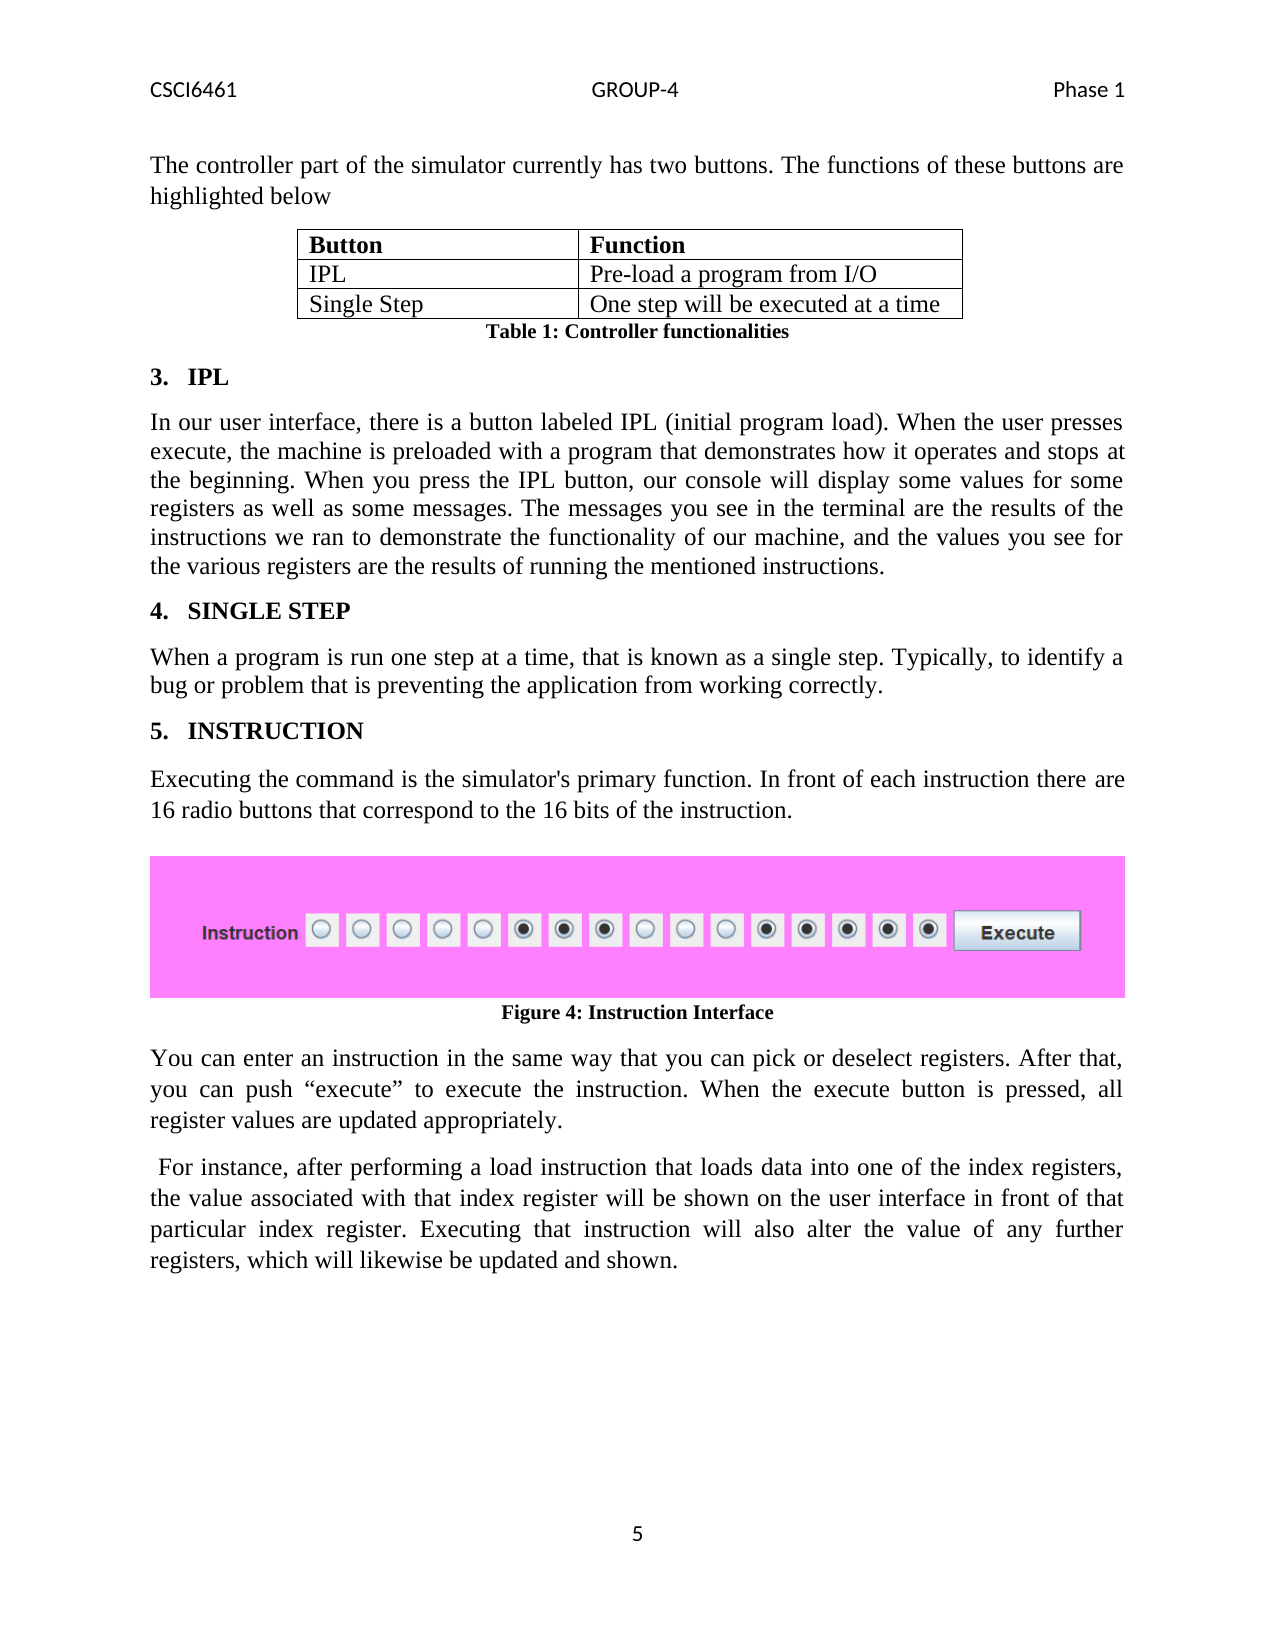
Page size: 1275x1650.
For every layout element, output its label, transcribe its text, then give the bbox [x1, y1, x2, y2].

text Figure 4: Instruction Interface [150, 1000, 1125, 1024]
table_cell Single Step [298, 289, 578, 318]
table_cell Pre-load a program from I/O [579, 260, 962, 288]
table_cell IPL [298, 260, 578, 288]
text Table 1: Controller functionalities [150, 319, 1125, 343]
text For instance, after performing a load instruction that loads data into one of the index registers, the value associated with that index register will be shown on the user interface in front of that particular index register. Executing that instruction will also alter the value of any further registers, which will likewise be updated and shown. [150, 1152, 1125, 1274]
list SINGLE STEP [150, 596, 1125, 625]
table_header Button [298, 230, 578, 258]
text You can enter an instruction in the same way that you can pick or deselect registers. After that, you can push “execute” to execute the instruction. When the execute button is pressed, all register values are updated appropriately. [150, 1043, 1125, 1133]
table_header Function [579, 230, 962, 258]
table_cell One step will be executed at a time [579, 289, 962, 318]
list INSTRUCTION [150, 716, 1125, 745]
text When a program is run one step at a time, that is known as a single step. Typically, to identify a bug or problem that is preventing the application from working correctly. [150, 642, 1125, 699]
text In our user interface, there is a button labeled IPL (initial program load). When the user presses execute, the machine is preloaded with a program that demonstrates how it operates and stops at the beginning. When you press the IPL button, our console will display some values for some registers as well as some messages. The messages you see in the terminal are the results of the instructions we ran to demonstrate the functionality of our machine, and the values you see for the various registers are the results of running the mentioned instructions. [150, 407, 1125, 580]
text Executing the command is the simulator's primary function. In front of each instruction there are 16 radio buttons that correspond to the 16 bits of the instruction. [150, 764, 1125, 823]
picture [150, 856, 1125, 998]
list IPL [150, 362, 1125, 391]
text The controller part of the simulator currently has two buttons. The functions of these buttons are highlighted below [150, 150, 1125, 210]
